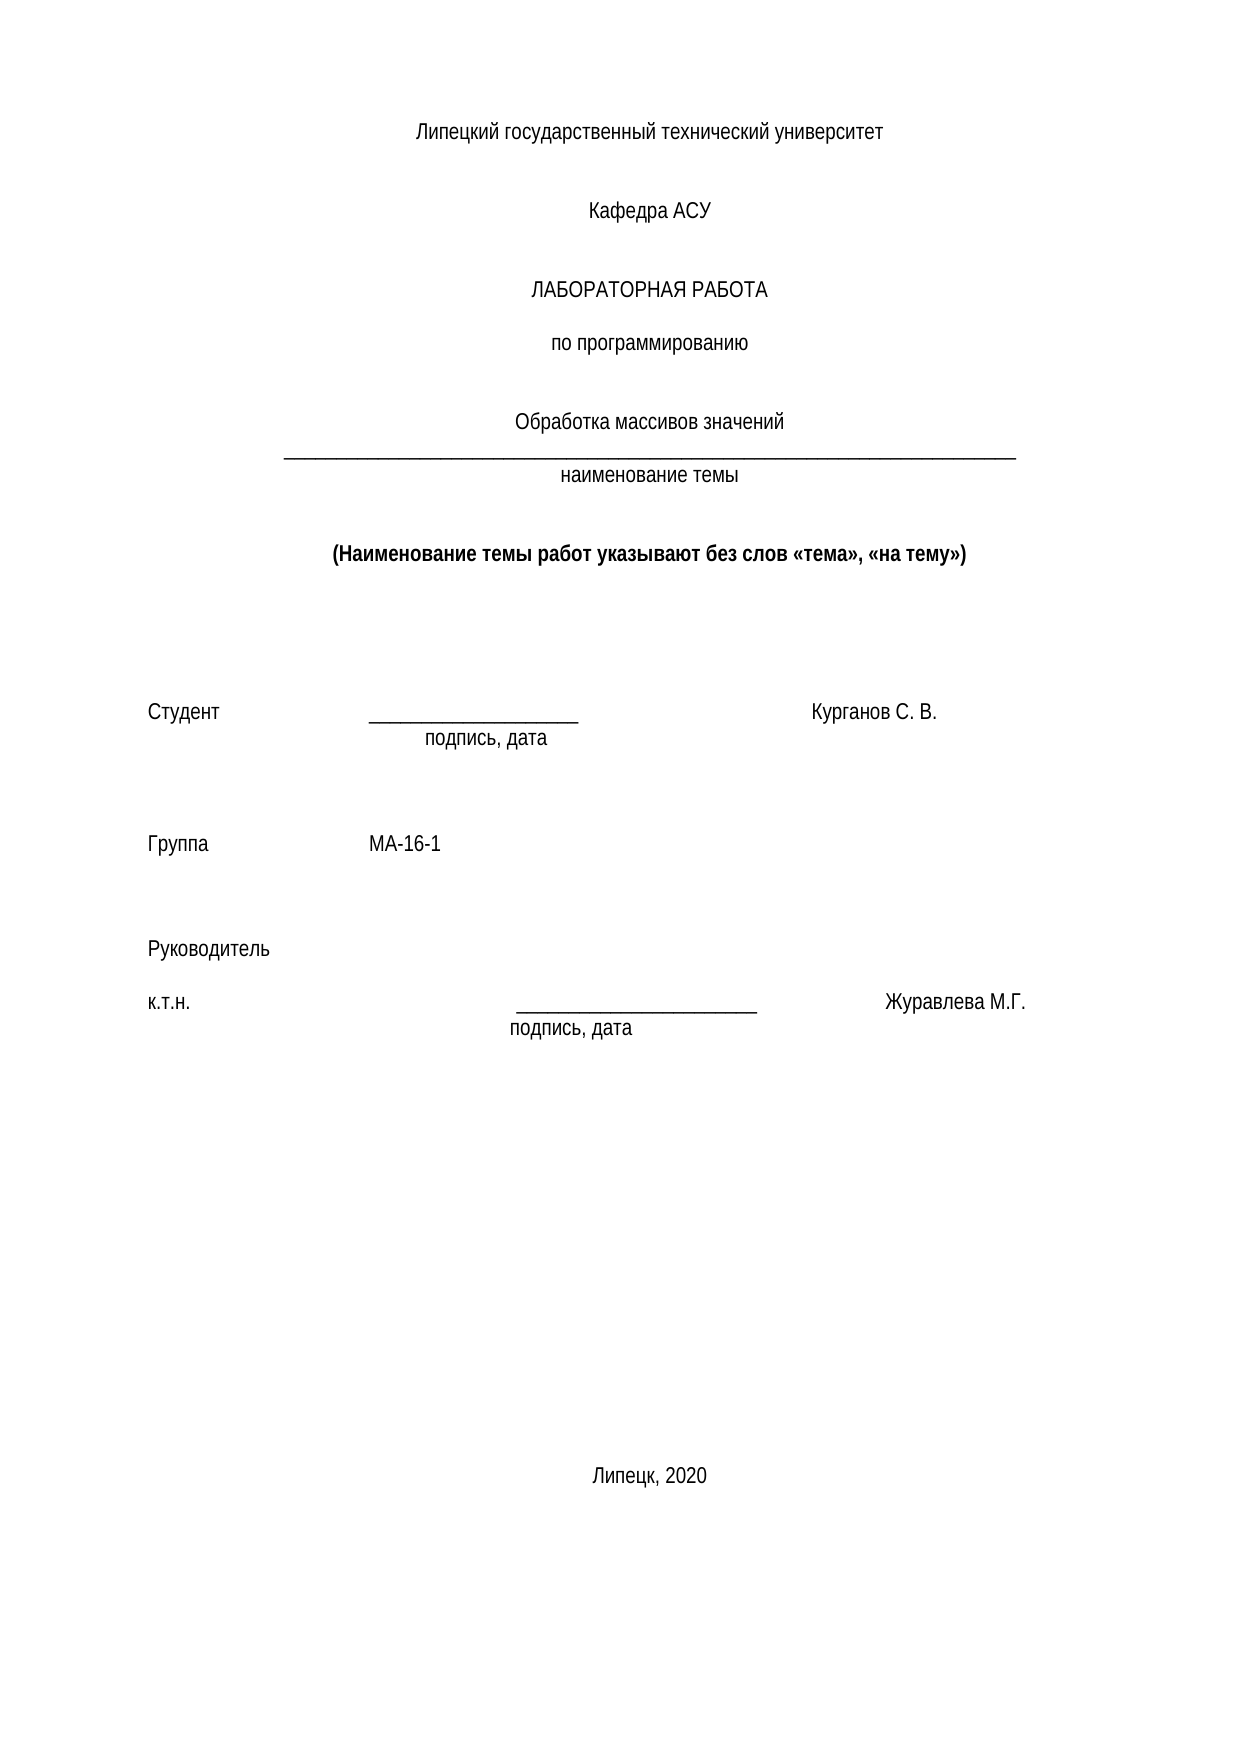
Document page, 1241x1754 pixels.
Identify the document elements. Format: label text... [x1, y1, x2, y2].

text по программированию [148, 329, 1152, 355]
text Студент ____________________ Курганов С. В. [148, 698, 1152, 724]
text Липецк, 2020 [148, 1462, 1152, 1488]
text ЛАБОРАТОРНАЯ РАБОТА [148, 276, 1152, 303]
text подпись, дата [148, 1014, 1152, 1041]
text ______________________________________________________________________ [148, 434, 1152, 461]
text (Наименование темы работ указывают без слов «тема», «на тему») [148, 540, 1152, 566]
text Обработка массивов значений [148, 408, 1152, 434]
text к.т.н. _______________________ Журавлева М.Г. [148, 988, 1152, 1014]
text Липецкий государственный технический университет [148, 118, 1152, 144]
text Группа МА-16-1 [148, 830, 1152, 856]
text наименование темы [148, 461, 1152, 487]
text подпись, дата [148, 724, 1152, 751]
text Руководитель [148, 935, 1152, 961]
text Кафедра АСУ [148, 197, 1152, 223]
